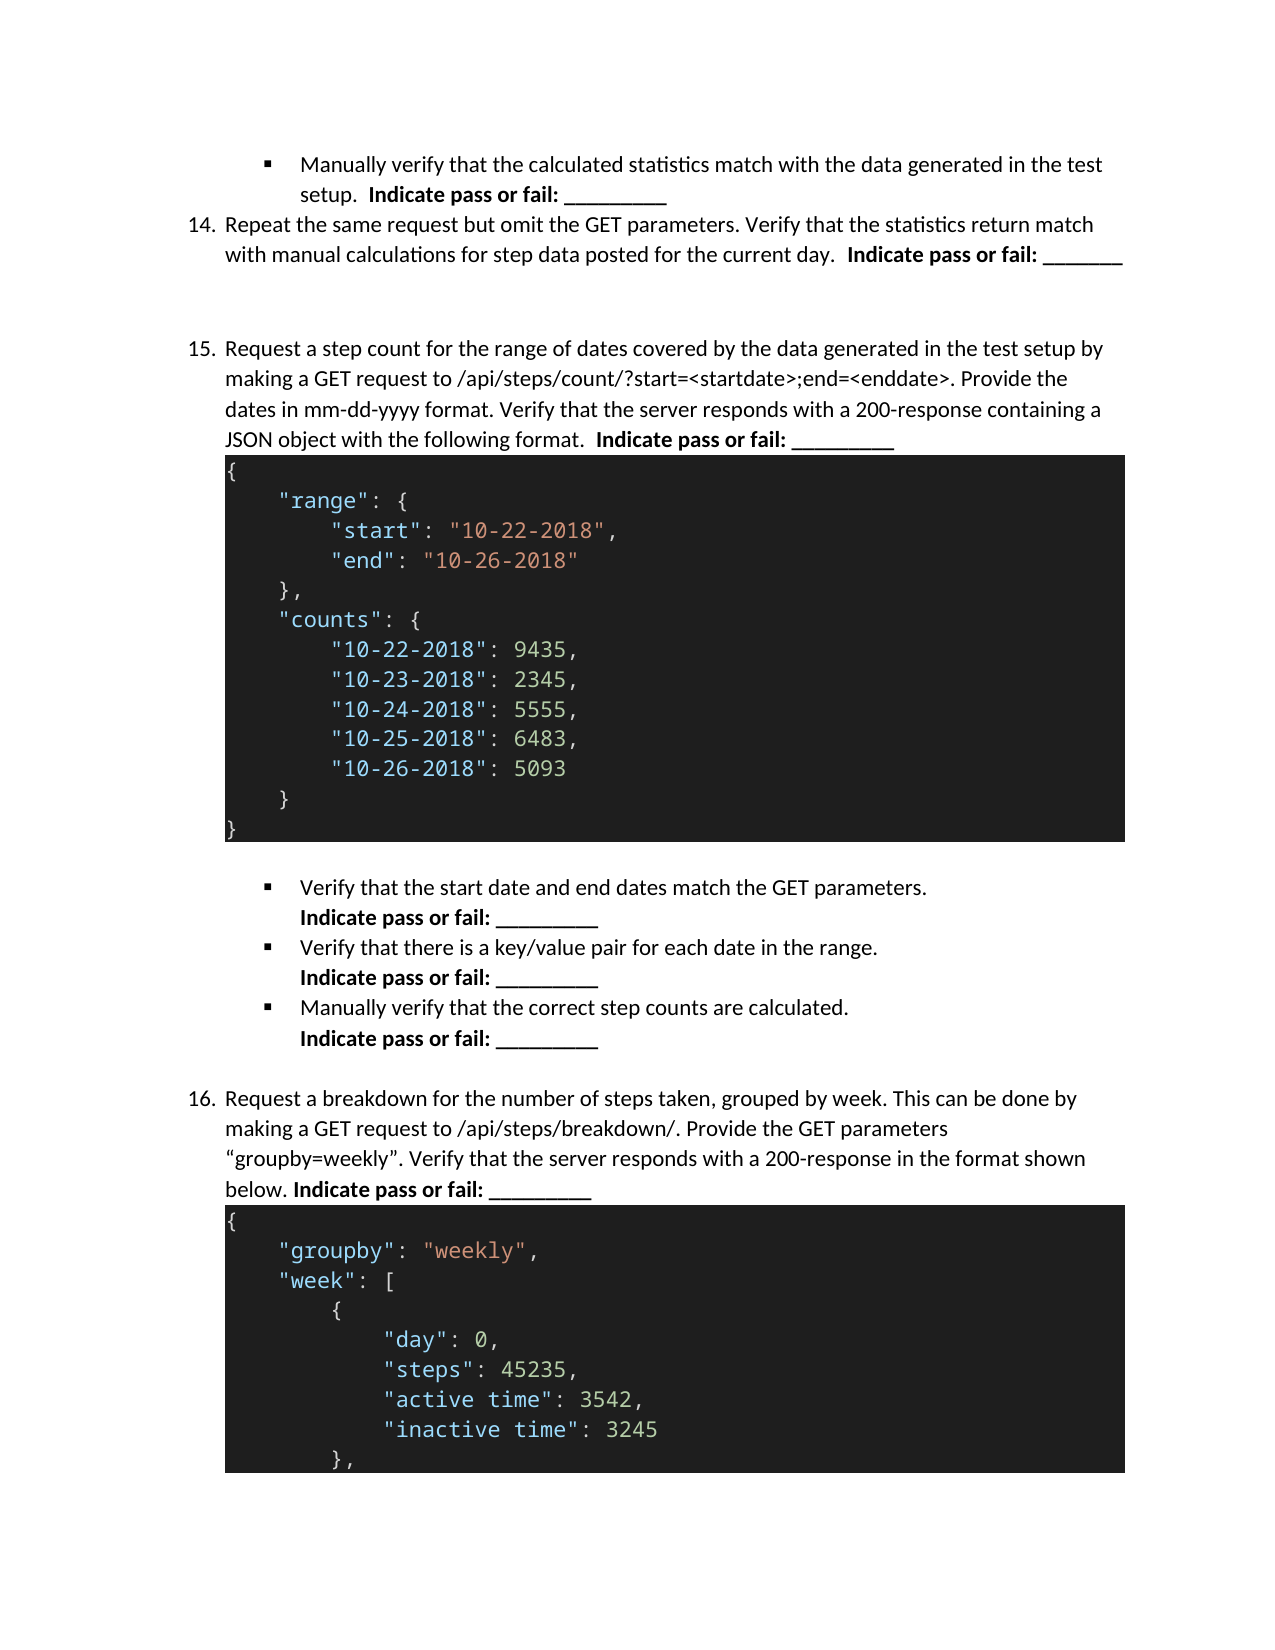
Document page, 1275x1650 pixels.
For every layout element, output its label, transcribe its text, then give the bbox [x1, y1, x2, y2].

list Manually verify that the correct step counts are calculated. [262, 993, 1125, 1022]
list "10-22-2018": 9435, [225, 634, 1125, 664]
list Indicate pass or fail: _________ [300, 1024, 1125, 1052]
list Verify that there is a key/value pair for each date in the range. [262, 933, 1125, 961]
list Indicate pass or fail: _________ [300, 903, 1125, 931]
list "steps": 45235, [225, 1354, 1125, 1384]
list } [225, 813, 1125, 842]
list Request a breakdown for the number of steps taken, grouped by week. This can be done by making a GET request to /api/steps/breakdown/. Provide the GET parameters “groupby=weekly”. Verify that the server responds with a 200-response in the format shown below. Indicate pass or fail: _________ [187, 1084, 1125, 1203]
list "start": "10-22-2018", [225, 515, 1125, 544]
list "inactive time": 3245 [225, 1413, 1125, 1443]
list "10-25-2018": 6483, [225, 723, 1125, 753]
list Verify that the start date and end dates match the GET parameters. [262, 873, 1125, 901]
list { [225, 1294, 1125, 1324]
list Request a step count for the range of dates covered by the data generated in the test setup by making a GET request to /api/steps/count/?start=<startdate>;end=<enddate>. Provide the dates in mm-dd-yyyy format. Verify that the server responds with a 200-response containing a JSON object with the following format. Indicate pass or fail: _________ [187, 334, 1125, 453]
list { [225, 1205, 1125, 1235]
list "active time": 3542, [225, 1384, 1125, 1413]
list "10-24-2018": 5555, [225, 693, 1125, 723]
list "groupby": "weekly", [225, 1235, 1125, 1264]
list Indicate pass or fail: _________ [300, 963, 1125, 991]
list "end": "10-26-2018" [225, 544, 1125, 574]
list "day": 0, [225, 1324, 1125, 1354]
list Manually verify that the calculated statistics match with the data generated in the test setup. Indicate pass or fail: _________ [262, 150, 1125, 208]
list "10-23-2018": 2345, [225, 664, 1125, 693]
list "range": { [225, 485, 1125, 515]
list { [225, 455, 1125, 485]
list "10-26-2018": 5093 [225, 753, 1125, 783]
list }, [225, 1443, 1125, 1473]
list "counts": { [225, 604, 1125, 634]
list "week": [ [225, 1264, 1125, 1294]
list Repeat the same request but omit the GET parameters. Verify that the statistics return match with manual calculations for step data posted for the current day. Indicate pass or fail: _______ [187, 210, 1125, 269]
list }, [225, 574, 1125, 604]
list } [225, 783, 1125, 813]
